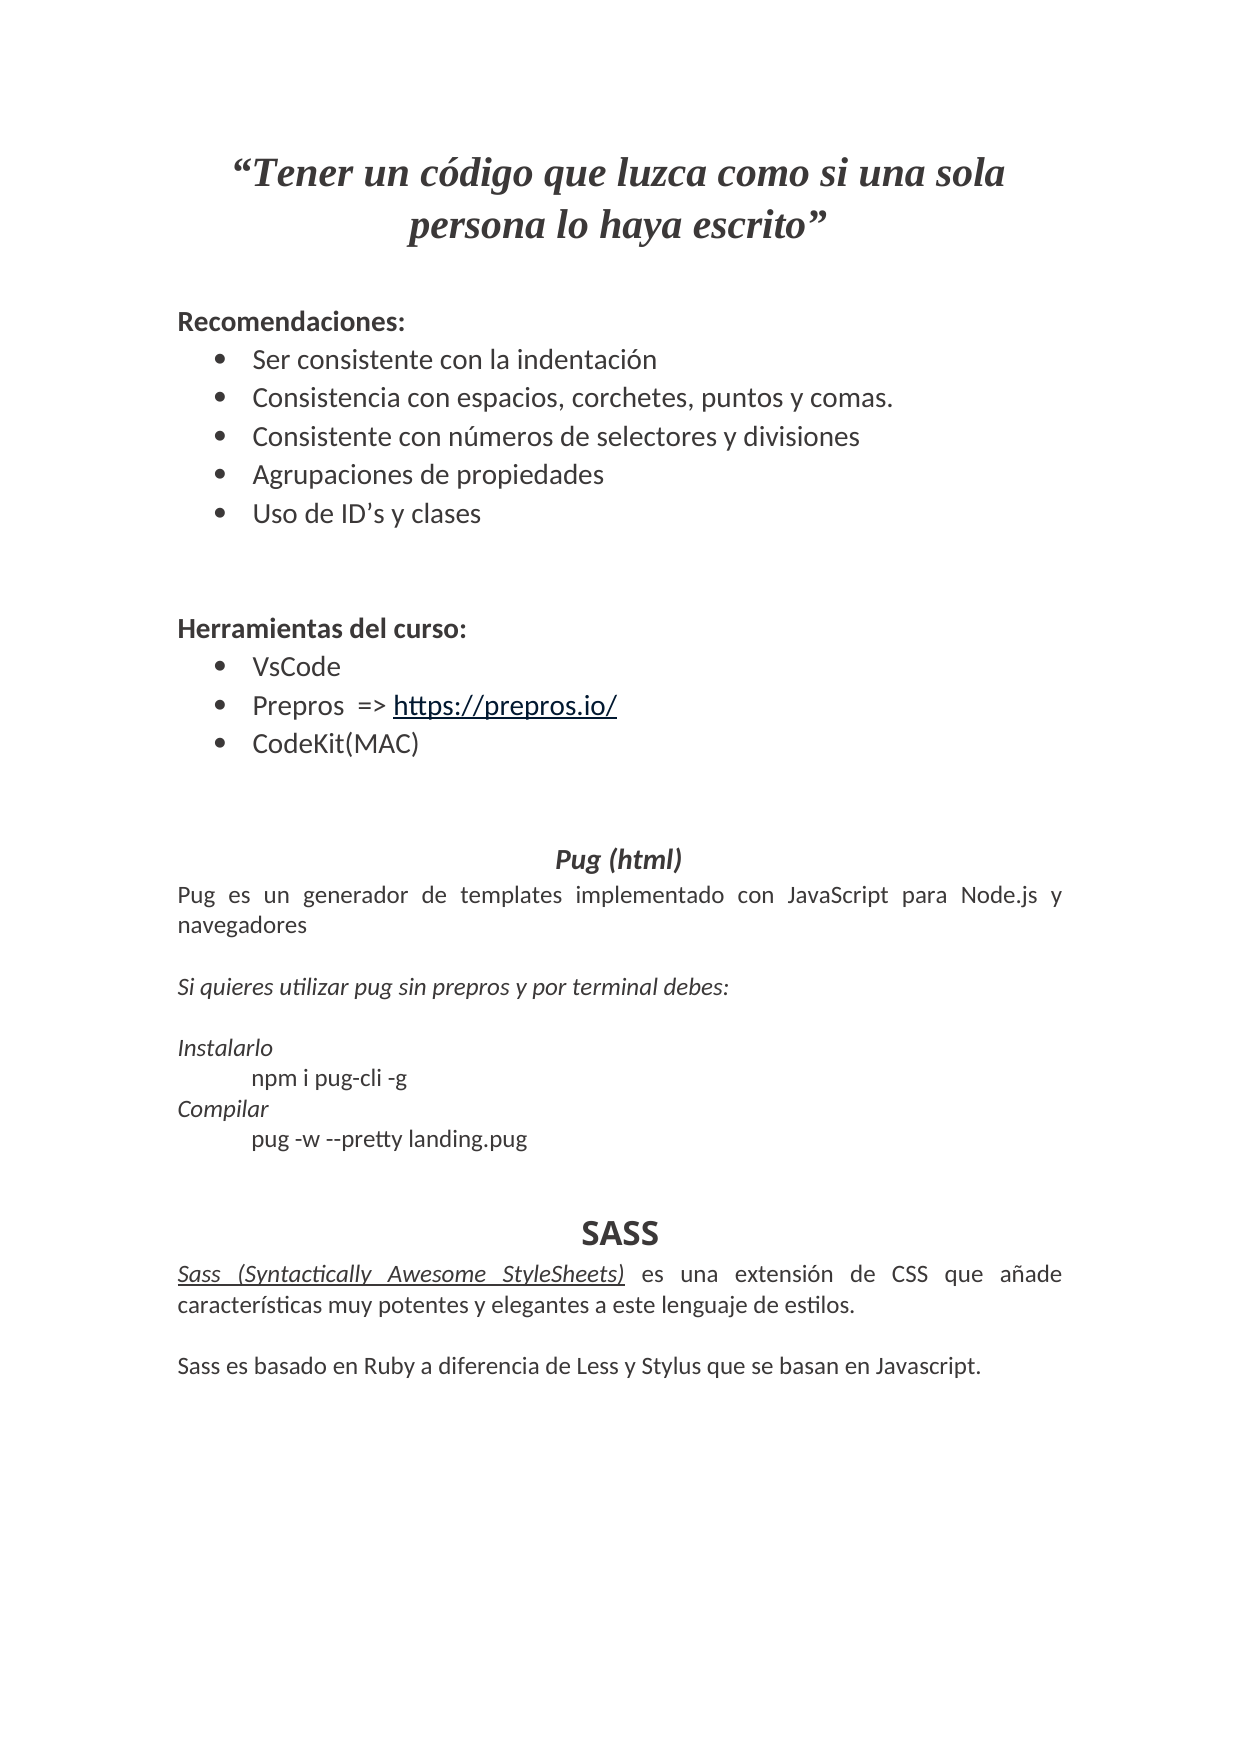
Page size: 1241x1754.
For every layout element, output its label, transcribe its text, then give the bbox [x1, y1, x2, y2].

text Pug (html) [177, 841, 1063, 876]
list Consistente con números de selectores y divisiones [215, 418, 1063, 453]
text Recomendaciones: [177, 303, 1063, 338]
list Consistencia con espacios, corchetes, puntos y comas. [215, 379, 1063, 415]
text Pug es un generador de templates implementado con JavaScript para Node.js y navegadores [177, 879, 1063, 940]
list CodeKit(MAC) [215, 725, 1063, 761]
list VsCode [215, 648, 1063, 684]
text Sass (Syntactically Awesome StyleSheets) es una extensión de CSS que añade características muy potentes y elegantes a este lenguaje de estilos. [177, 1258, 1063, 1319]
text Si quieres utilizar pug sin prepros y por terminal debes: [177, 971, 1063, 1001]
text Sass es basado en Ruby a diferencia de Less y Stylus que se basan en Javascript. [177, 1350, 1063, 1380]
text “Tener un código que luzca como si una sola persona lo haya escrito” [177, 148, 1063, 247]
list Prepros => https://prepros.io/ [215, 687, 1063, 723]
text Herramientas del curso: [177, 610, 1063, 646]
text npm i pug-cli -g [177, 1062, 1063, 1093]
list Uso de ID’s y clases [215, 495, 1063, 530]
text Compilar [177, 1093, 1063, 1123]
subtitle SASS [177, 1209, 1063, 1255]
list Agrupaciones de propiedades [215, 456, 1063, 492]
text Instalarlo [177, 1032, 1063, 1062]
text pug -w --pretty landing.pug [177, 1123, 1063, 1154]
list Ser consistente con la indentación [215, 341, 1063, 377]
